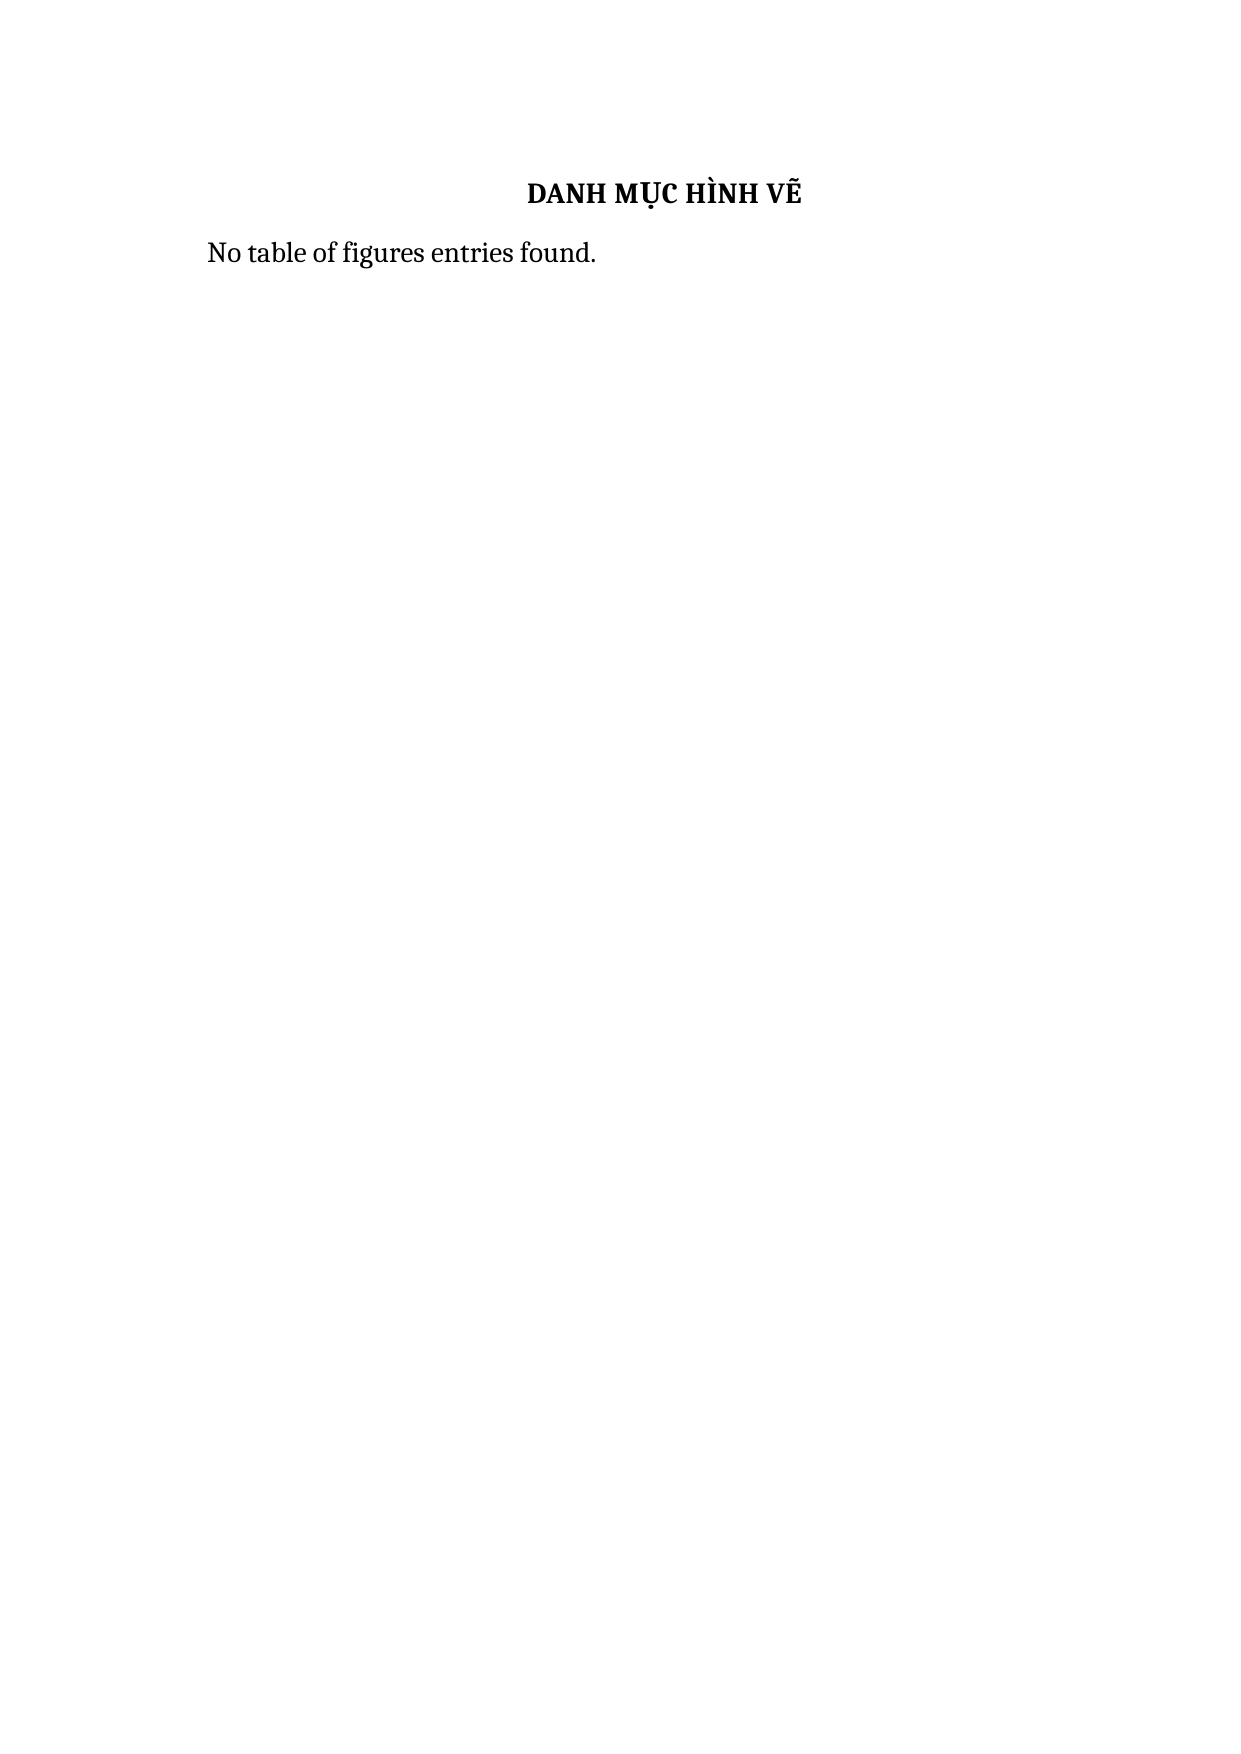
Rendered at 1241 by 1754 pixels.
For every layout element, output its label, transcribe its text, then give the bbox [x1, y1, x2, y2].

text No table of figures entries found. [207, 236, 1122, 269]
title DANH MỤC HÌNH VẼ [207, 177, 1122, 211]
